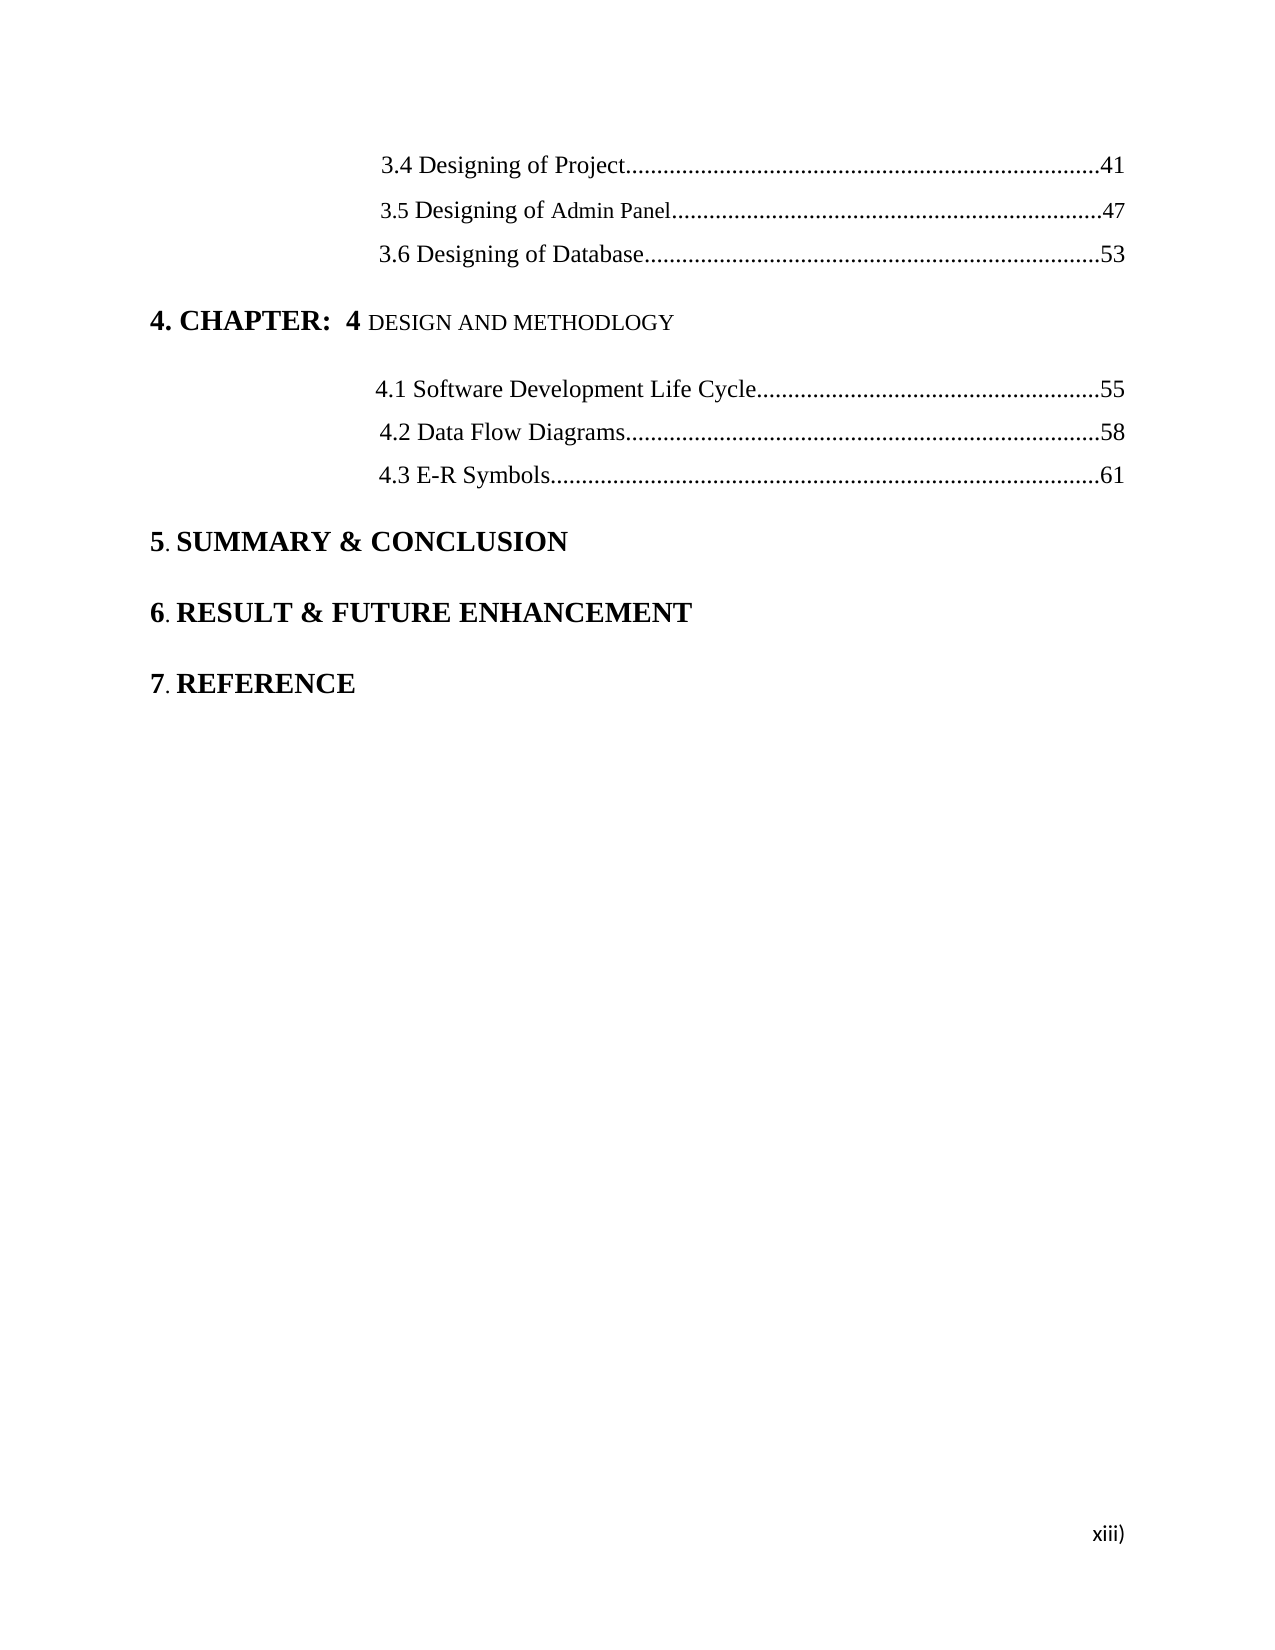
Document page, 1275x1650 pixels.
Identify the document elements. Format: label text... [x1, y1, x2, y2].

text 3.6 Designing of Database.........................................................................53 [150, 239, 1125, 267]
text 5. SUMMARY & CONCLUSION [150, 524, 1125, 557]
text 3.4 Designing of Project............................................................................41 [150, 150, 1125, 179]
text 4.1 Software Development Life Cycle.......................................................55 [300, 374, 1125, 402]
text 3.5 Designing of Admin Panel.....................................................................47 [300, 196, 1125, 224]
text 7. REFERENCE [150, 666, 1125, 700]
text 4. CHAPTER: 4 DESIGN AND METHODLOGY [150, 303, 1125, 336]
text 4.3 E-R Symbols........................................................................................61 [150, 460, 1125, 489]
text 6. RESULT & FUTURE ENHANCEMENT [150, 595, 1125, 629]
text 4.2 Data Flow Diagrams............................................................................58 [150, 417, 1125, 446]
